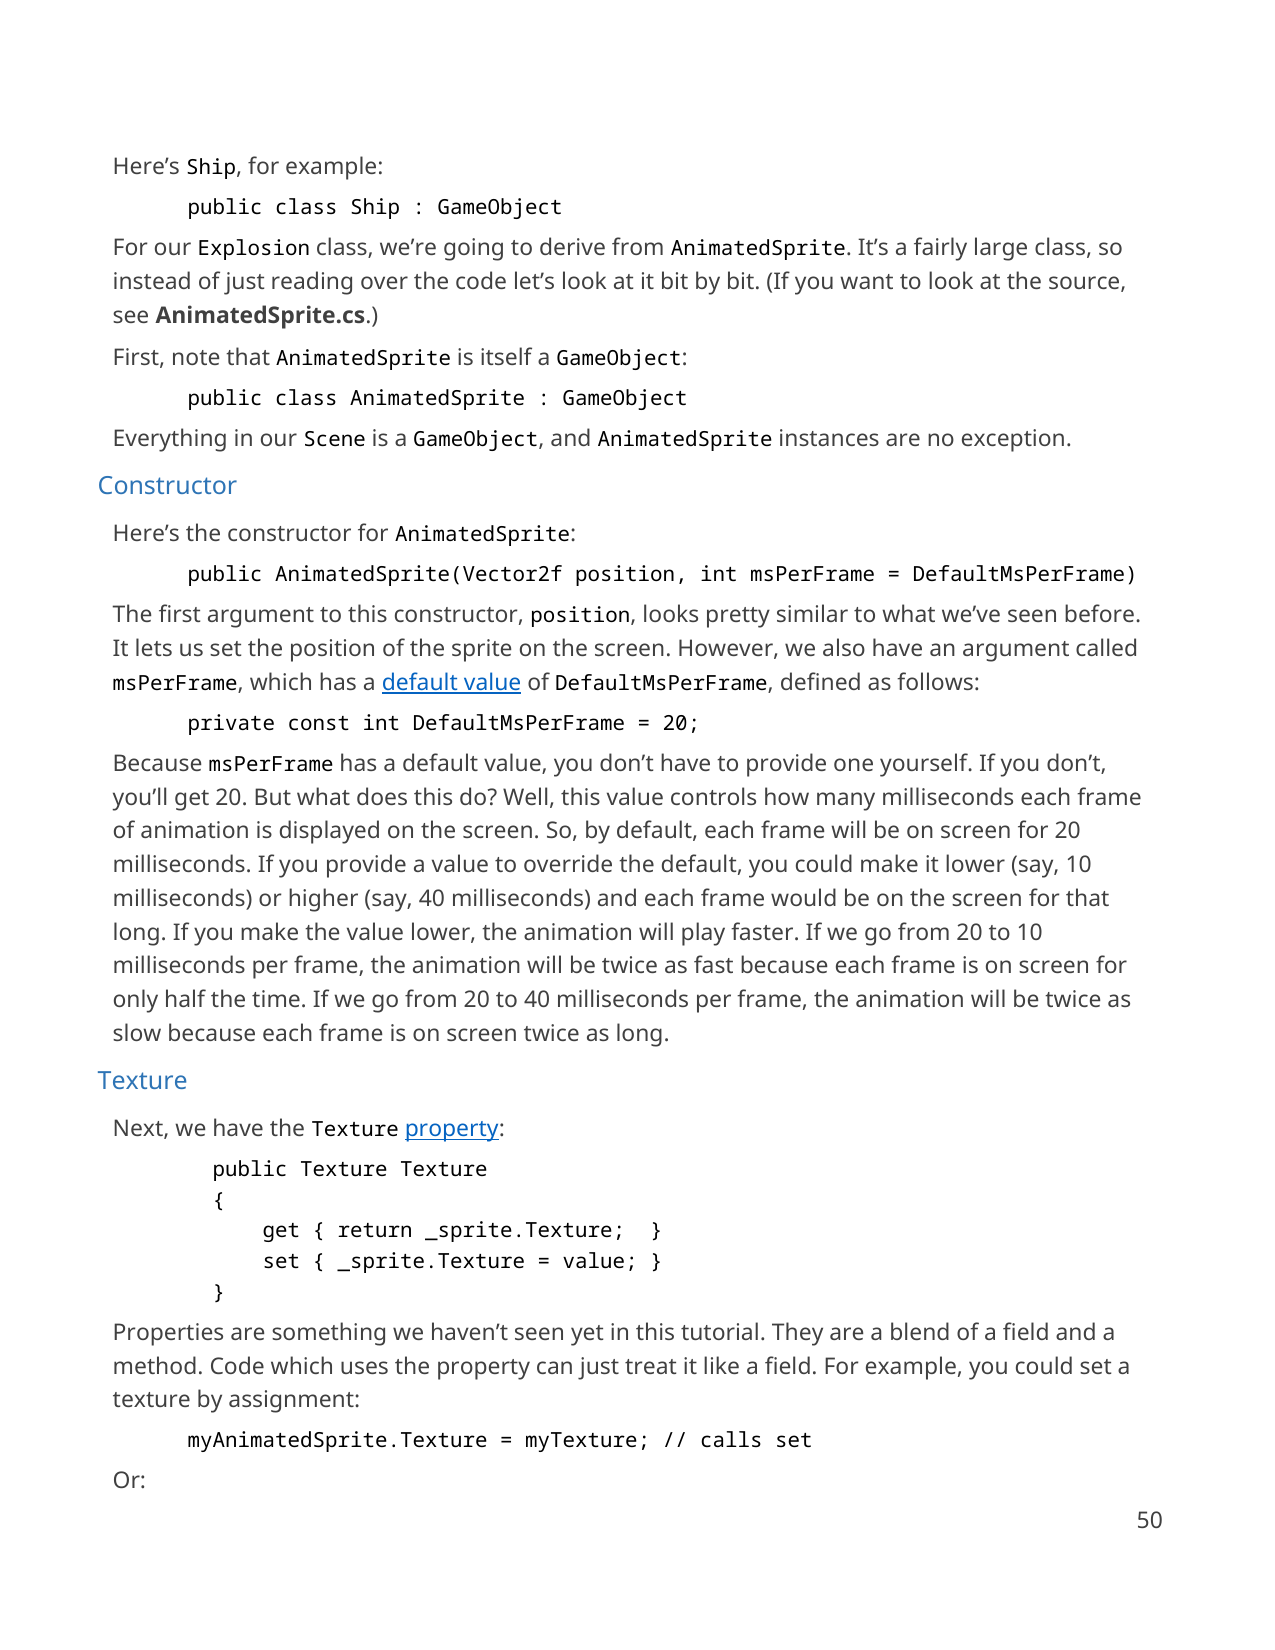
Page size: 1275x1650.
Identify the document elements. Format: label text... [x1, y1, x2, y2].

text Everything in our Scene is a GameObject, and AnimatedSprite instances are no exception. [112, 422, 1162, 453]
text First, note that AnimatedSprite is itself a GameObject: [112, 341, 1162, 372]
text The first argument to this constructor, position, looks pretty similar to what we’ve seen before. It lets us set the position of the sprite on the screen. However, we also have an argument called msPerFrame, which has a default value of DefaultMsPerFrame, defined as follows: [112, 598, 1162, 697]
text Next, we have the Texture property: [112, 1112, 1162, 1143]
text set { _sprite.Texture = value; } [112, 1246, 1162, 1275]
text For our Explosion class, we’re going to derive from AnimatedSprite. It’s a fairly large class, so instead of just reading over the code let’s look at it bit by bit. (If you want to look at the source, see AnimatedSprite.cs.) [112, 231, 1162, 330]
text public class AnimatedSprite : GameObject [112, 383, 1162, 411]
text Here’s Ship, for example: [112, 150, 1162, 181]
text Because msPerFrame has a default value, you don’t have to provide one yourself. If you don’t, you’ll get 20. But what does this do? Well, this value controls how many milliseconds each frame of animation is displayed on the screen. So, by default, each frame will be on screen for 20 milliseconds. If you provide a value to override the default, you could make it lower (say, 10 milliseconds) or higher (say, 40 milliseconds) and each frame would be on the screen for that long. If you make the value lower, the animation will play faster. If we go from 20 to 10 milliseconds per frame, the animation will be twice as fast because each frame is on screen for only half the time. If we go from 20 to 40 milliseconds per frame, the animation will be twice as slow because each frame is on screen twice as long. [112, 747, 1162, 1048]
text get { return _sprite.Texture; } [112, 1216, 1162, 1244]
text myAnimatedSprite.Texture = myTexture; // calls set [112, 1425, 1162, 1454]
subtitle Constructor [97, 468, 1162, 502]
text public AnimatedSprite(Vector2f position, int msPerFrame = DefaultMsPerFrame) [112, 559, 1162, 588]
text } [112, 1277, 1162, 1305]
text public Texture Texture [112, 1154, 1162, 1183]
text public class Ship : GameObject [112, 192, 1162, 221]
subtitle Texture [97, 1063, 1162, 1097]
text Here’s the constructor for AnimatedSprite: [112, 517, 1162, 548]
text Or: [112, 1464, 1162, 1496]
text { [112, 1185, 1162, 1213]
text Properties are something we haven’t seen yet in this tutorial. They are a blend of a field and a method. Code which uses the property can just treat it like a field. For example, you could set a texture by assignment: [112, 1316, 1162, 1414]
text private const int DefaultMsPerFrame = 20; [112, 708, 1162, 736]
